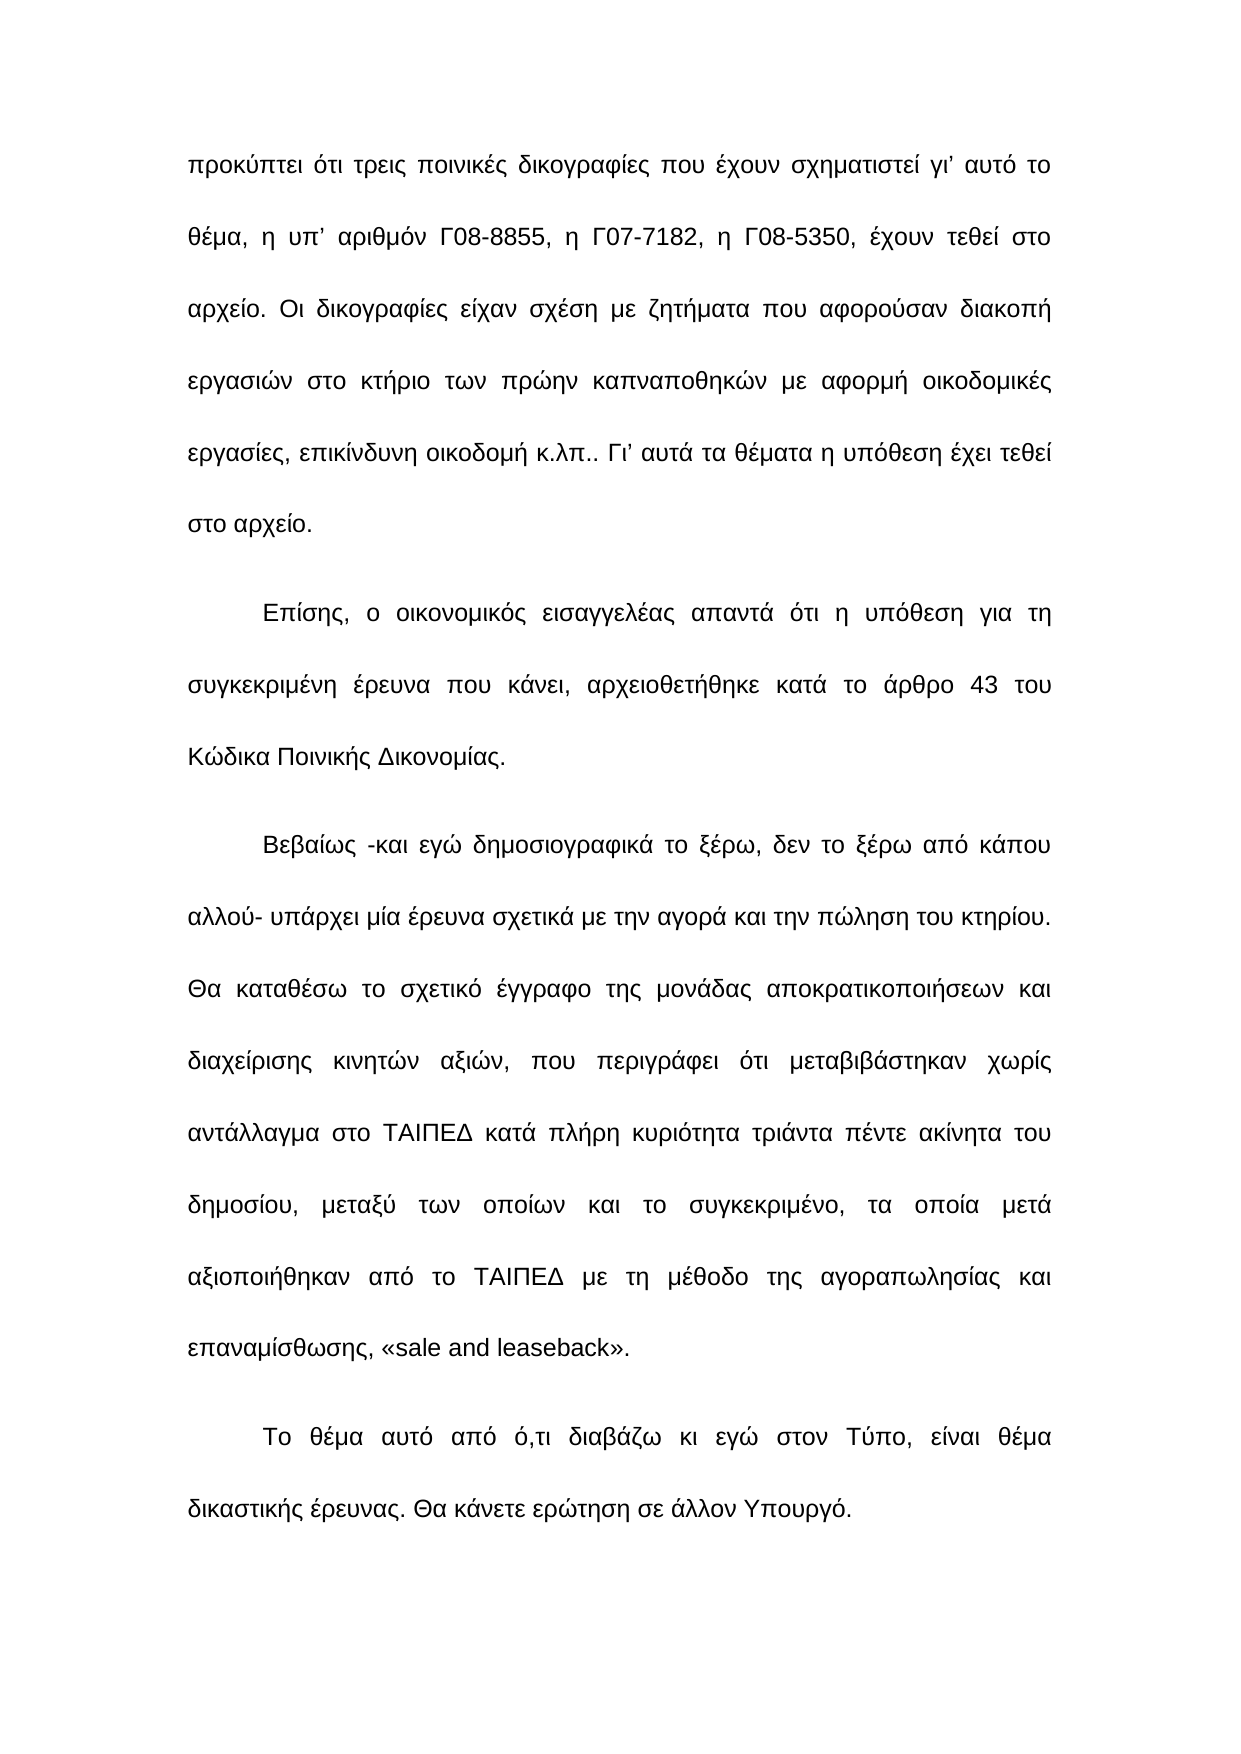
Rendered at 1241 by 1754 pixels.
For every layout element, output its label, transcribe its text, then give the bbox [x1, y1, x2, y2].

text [187, 150, 1053, 538]
text Επίσης, ο οικονομικός εισαγγελέας απαντά ότι η υπόθεση για τη συγκεκριμένη έρευνα που κάνει, αρχειοθετήθηκε κατά το άρθρο 43 του Κώδικα Ποινικής Δικονομίας. [187, 598, 1053, 770]
text Βεβαίως -και εγώ δημοσιογραφικά το ξέρω, δεν το ξέρω από κάπου αλλού- υπάρχει μία έρευνα σχετικά με την αγορά και την πώληση του κτηρίου. Θα καταθέσω το σχετικό έγγραφο της μονάδας αποκρατικοποιήσεων και διαχείρισης κινητών αξιών, που περιγράφει ότι μεταβιβάστηκαν χωρίς αντάλλαγμα στο ΤΑΙΠΕΔ κατά πλήρη κυριότητα τριάντα πέντε ακίνητα του δημοσίου, μεταξύ των οποίων και το συγκεκριμένο, τα οποία μετά αξιοποιήθηκαν από το ΤΑΙΠΕΔ με τη μέθοδο της αγοραπωλησίας και επαναμίσθωσης, «sale and leaseback». [187, 830, 1053, 1362]
text Το θέμα αυτό από ό,τι διαβάζω κι εγώ στον Τύπο, είναι θέμα δικαστικής έρευνας. Θα κάνετε ερώτηση σε άλλον Υπουργό. [187, 1422, 1053, 1522]
